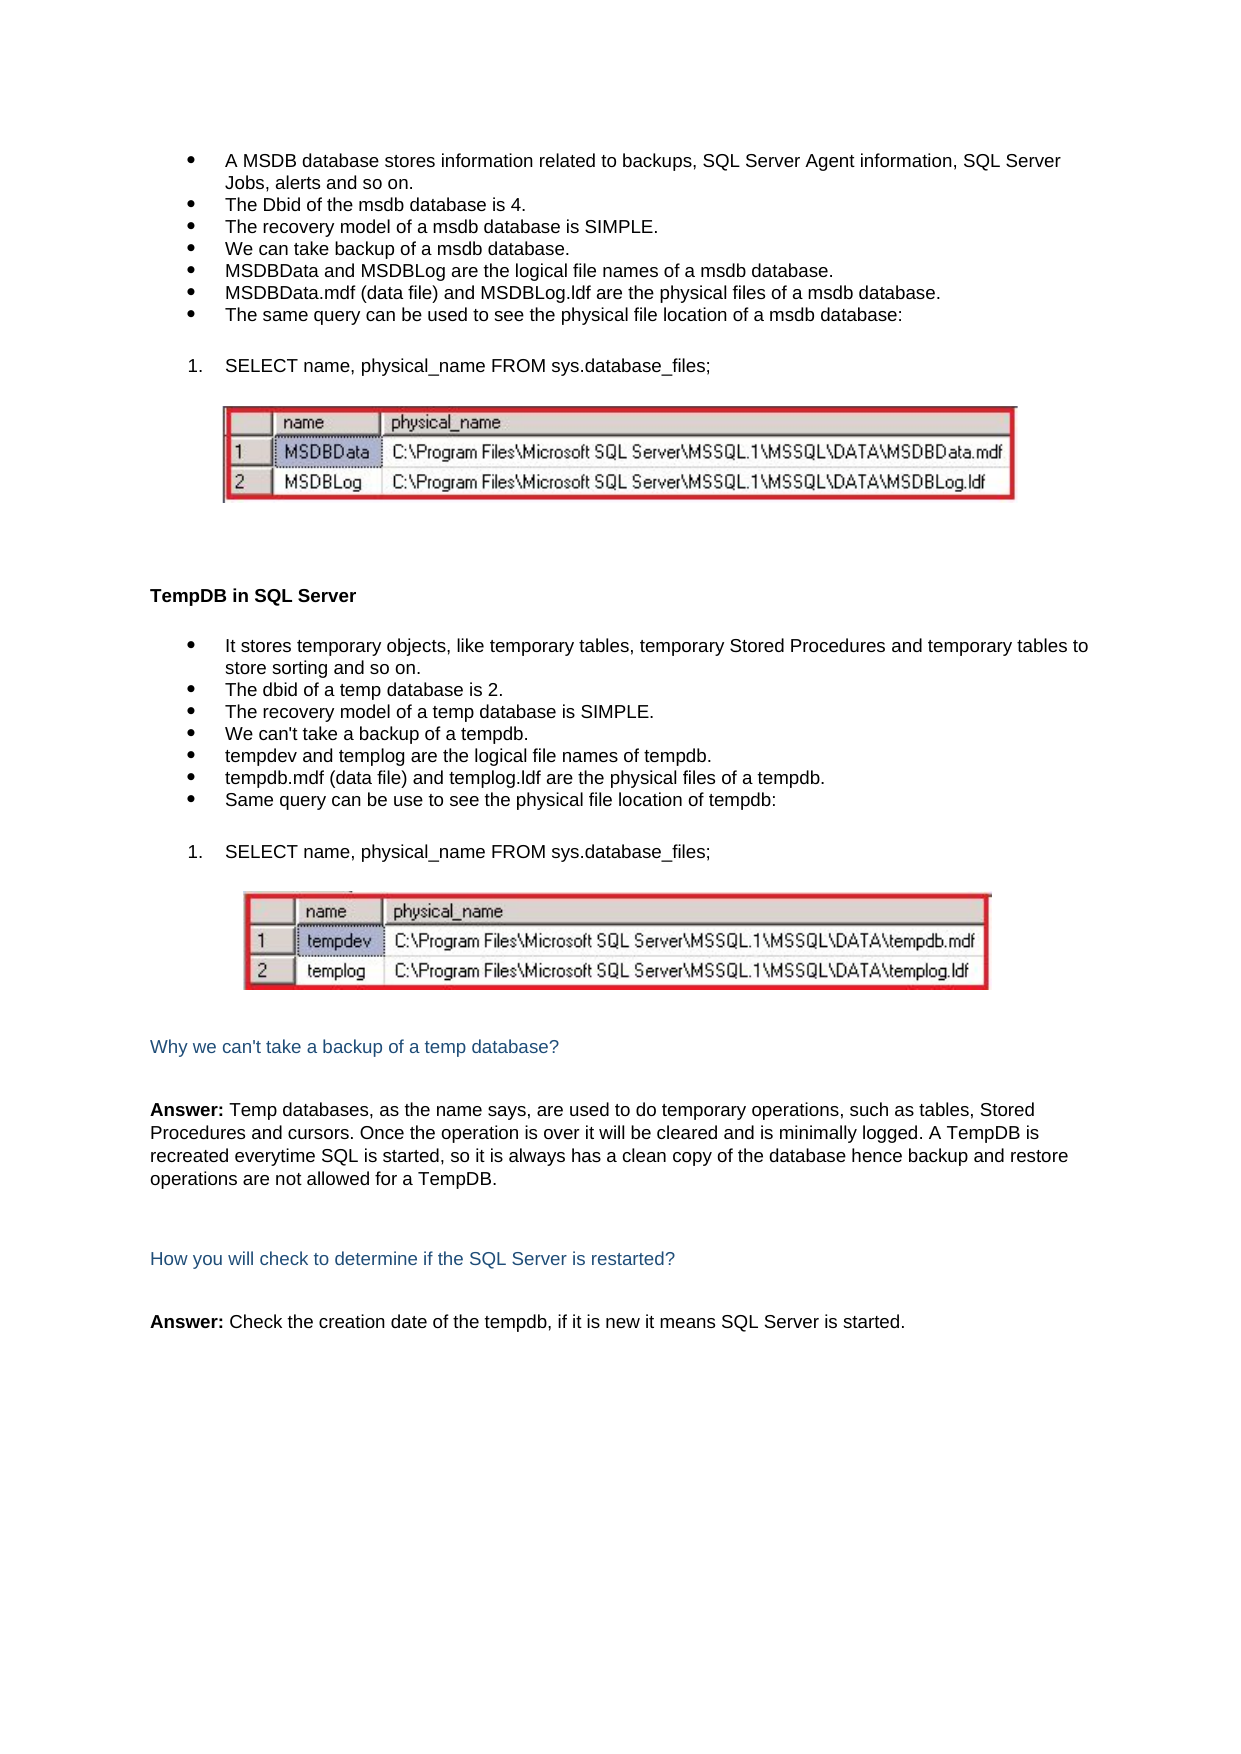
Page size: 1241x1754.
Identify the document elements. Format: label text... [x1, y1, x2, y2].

subtitle TempDB in SQL Server [150, 584, 1090, 606]
list tempdev and templog are the logical file names of tempdb. [187, 745, 1090, 767]
list We can't take a backup of a tempdb. [187, 723, 1090, 745]
text Answer: Check the creation date of the tempdb, if it is new it means SQL Server is started. [150, 1311, 1090, 1333]
subtitle How you will check to determine if the SQL Server is restarted? [150, 1248, 1090, 1269]
list The recovery model of a temp database is SIMPLE. [187, 701, 1090, 723]
list We can take backup of a msdb database. [187, 238, 1090, 260]
list SELECT name, physical_name FROM sys.database_files; [187, 355, 1090, 377]
list The dbid of a temp database is 2. [187, 679, 1090, 701]
list Same query can be use to see the physical file location of tempdb: [187, 789, 1090, 811]
picture [222, 406, 1018, 503]
list MSDBData.mdf (data file) and MSDBLog.ldf are the physical files of a msdb database. [187, 282, 1090, 304]
list The recovery model of a msdb database is SIMPLE. [187, 216, 1090, 238]
list SELECT name, physical_name FROM sys.database_files; [187, 840, 1090, 862]
text Answer: Temp databases, as the name says, are used to do temporary operations, such as tables, Stored Procedures and cursors. Once the operation is over it will be cleared and is minimally logged. A TempDB is recreated everytime SQL is started, so it is always has a clean copy of the database hence backup and restore operations are not allowed for a TempDB. [150, 1098, 1090, 1190]
subtitle Why we can't take a backup of a temp database? [150, 1035, 1090, 1057]
picture [243, 891, 992, 990]
list MSDBData and MSDBLog are the logical file names of a msdb database. [187, 260, 1090, 282]
list A MSDB database stores information related to backups, SQL Server Agent information, SQL Server Jobs, alerts and so on. [187, 150, 1090, 194]
list It stores temporary objects, like temporary tables, temporary Stored Procedures and temporary tables to store sorting and so on. [187, 635, 1090, 679]
list The Dbid of the msdb database is 4. [187, 194, 1090, 216]
list The same query can be used to see the physical file location of a msdb database: [187, 304, 1090, 326]
list tempdb.mdf (data file) and templog.ldf are the physical files of a tempdb. [187, 767, 1090, 789]
